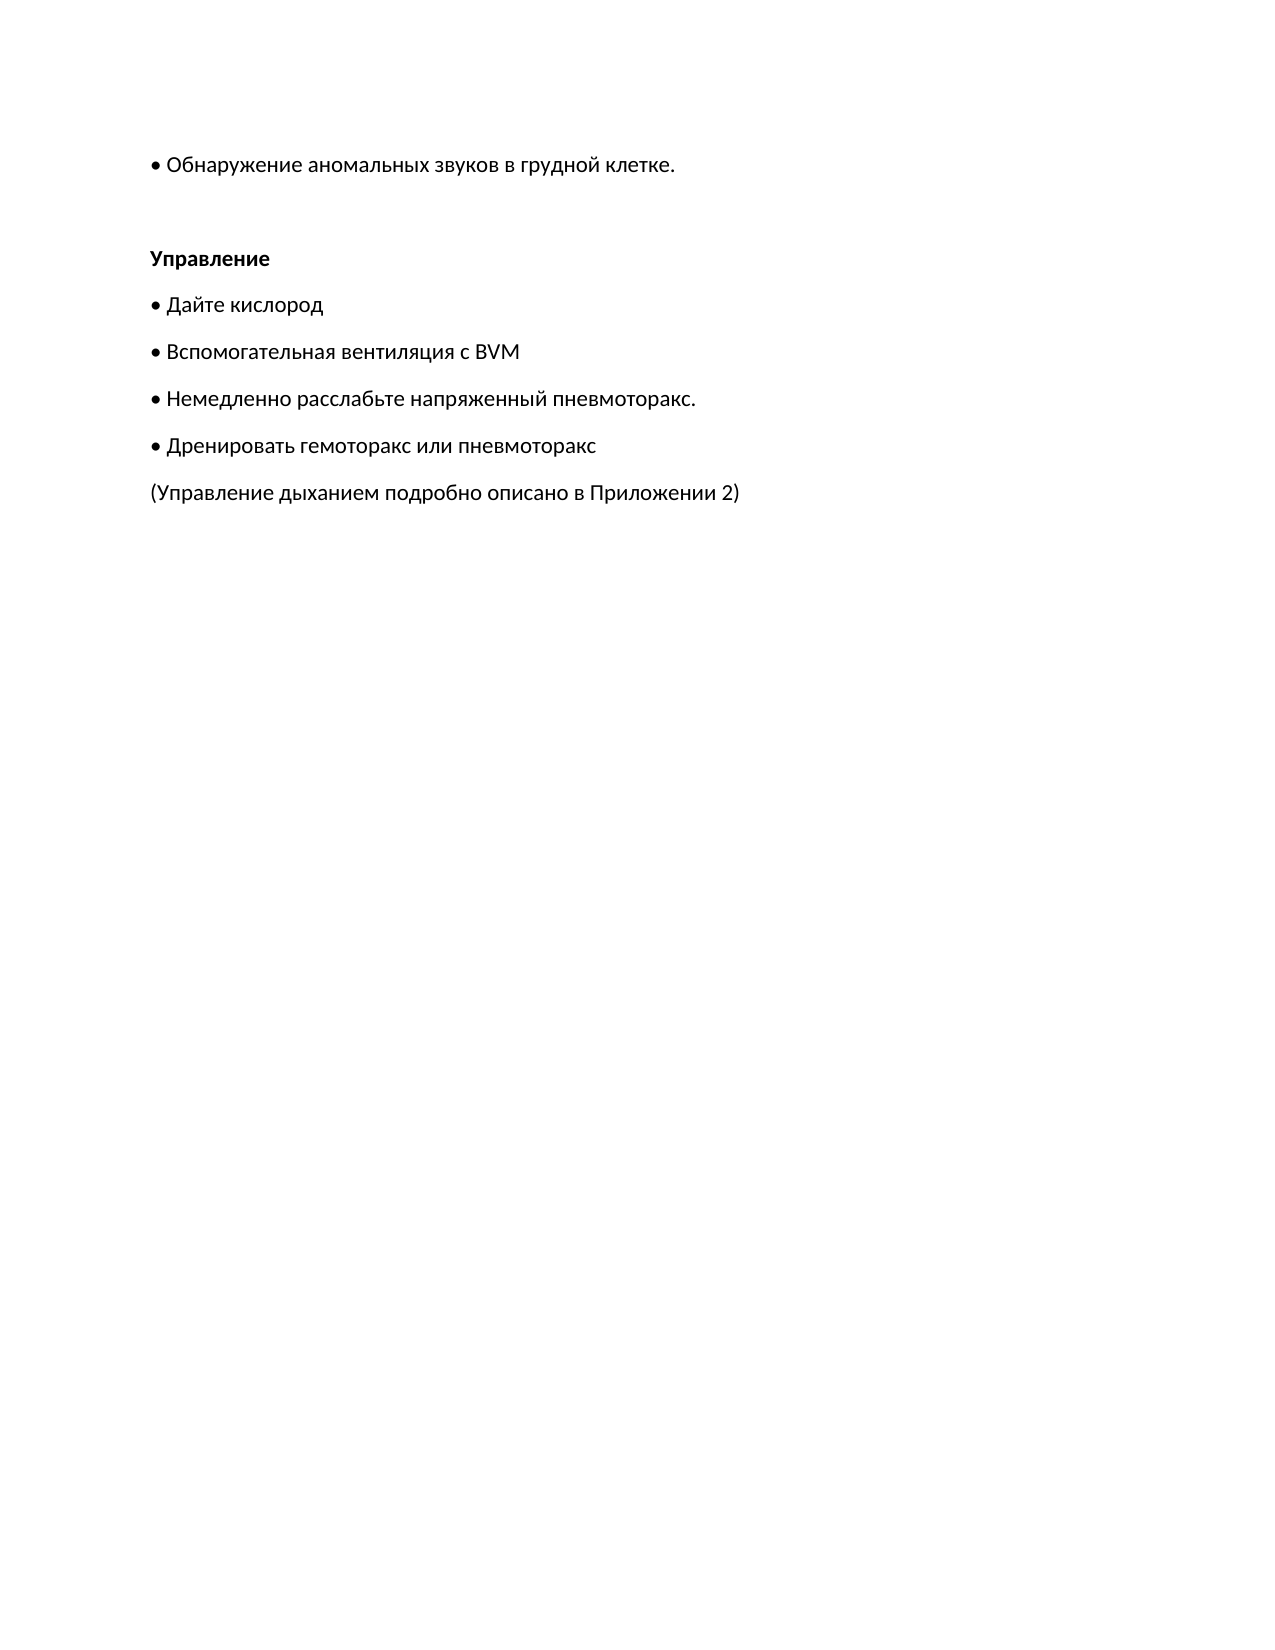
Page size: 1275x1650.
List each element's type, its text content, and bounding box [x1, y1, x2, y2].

text • Вспомогательная вентиляция с BVM [150, 337, 1125, 366]
text • Дайте кислород [150, 291, 1125, 319]
text • Немедленно расслабьте напряженный пневмоторакс. [150, 384, 1125, 412]
text • Дренировать гемоторакс или пневмоторакс [150, 431, 1125, 459]
text Управление [150, 244, 1125, 272]
text (Управление дыханием подробно описано в Приложении 2) [150, 478, 1125, 506]
text • Обнаружение аномальных звуков в грудной клетке. [150, 150, 1125, 178]
